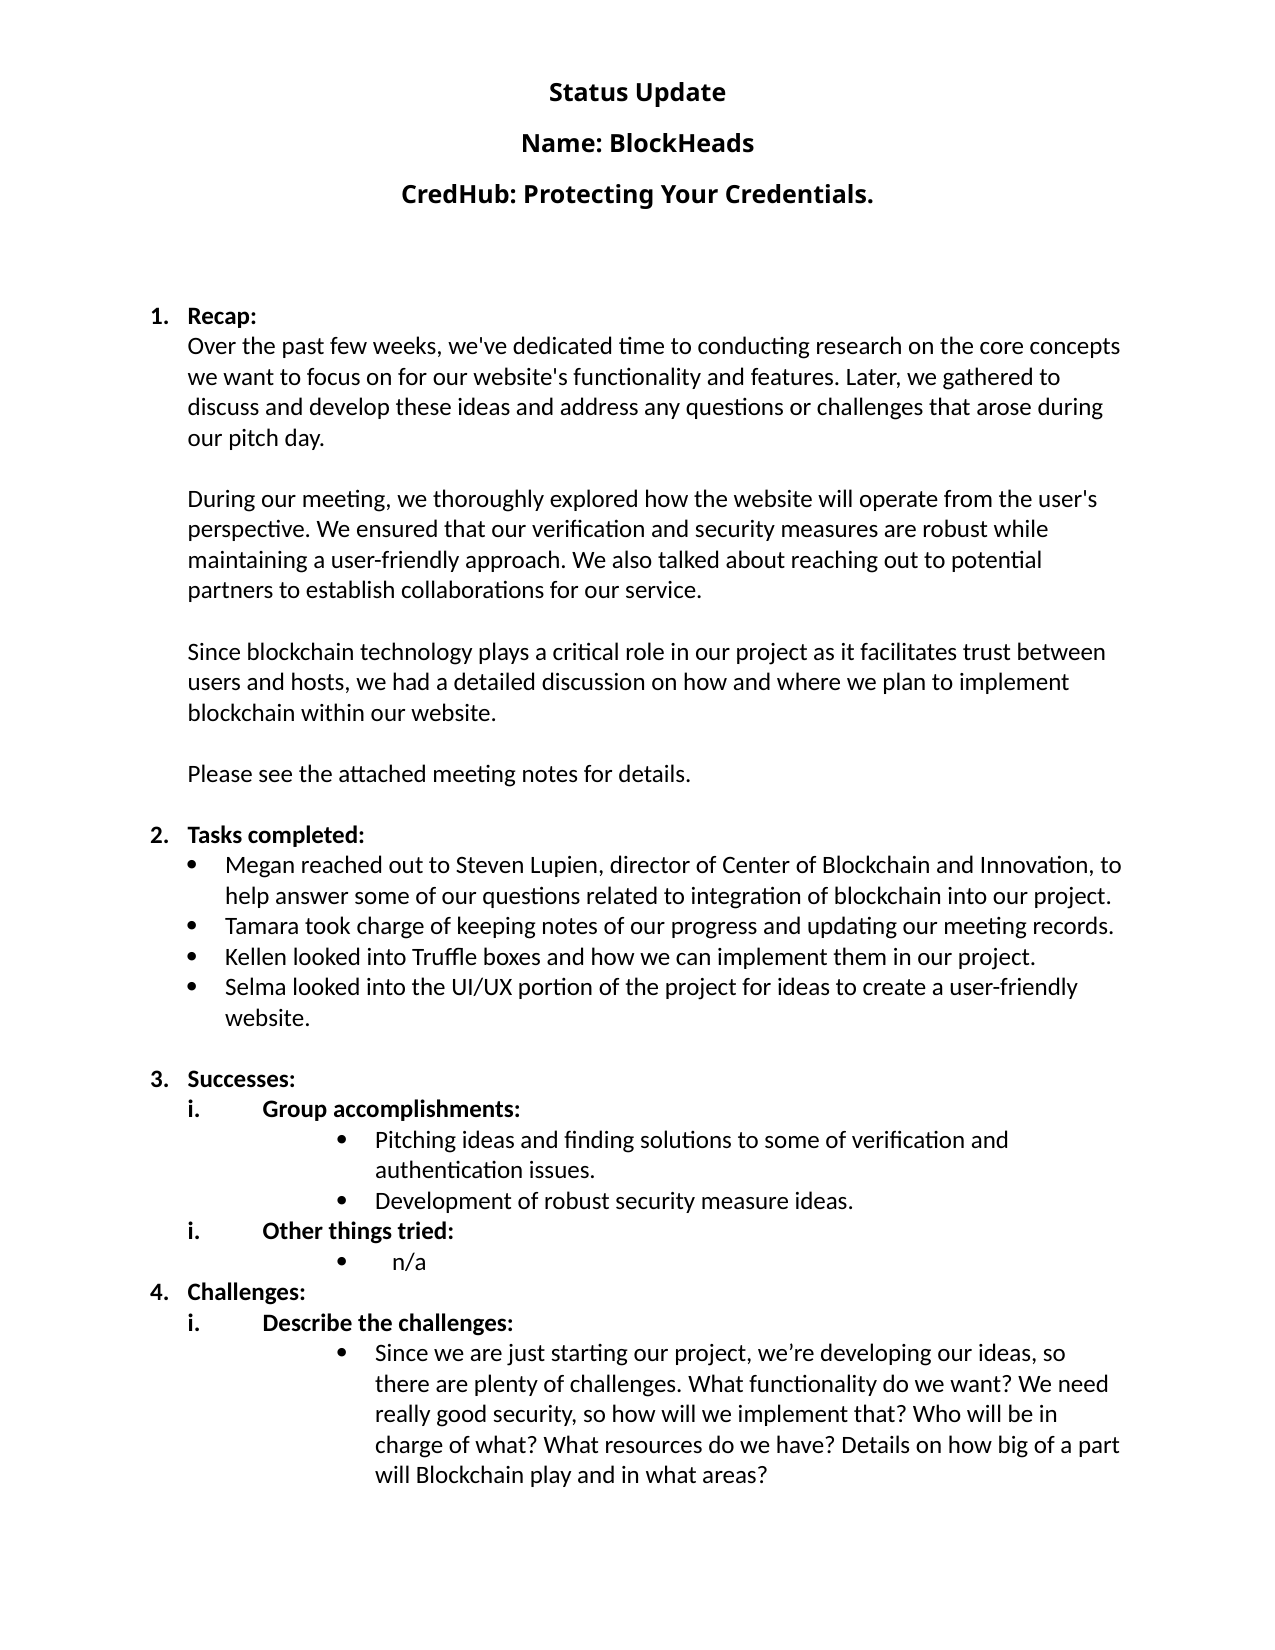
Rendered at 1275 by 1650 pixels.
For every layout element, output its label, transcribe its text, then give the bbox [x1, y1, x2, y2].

list Challenges: [150, 1277, 1125, 1307]
list Recap: [150, 300, 1125, 330]
list Other things tried: [187, 1216, 1125, 1246]
list Tasks completed: [150, 819, 1125, 849]
list Tamara took charge of keeping notes of our progress and updating our meeting records. [187, 910, 1125, 941]
list Successes: [150, 1063, 1125, 1093]
list Group accomplishments: [187, 1093, 1125, 1124]
list Pitching ideas and finding solutions to some of verification and authentication issues. [337, 1124, 1125, 1185]
list Please see the attached meeting notes for details. [187, 758, 1125, 788]
list Selma looked into the UI/UX portion of the project for ideas to create a user-friendly website. [187, 971, 1125, 1032]
list n/a [337, 1246, 1125, 1277]
list Since blockchain technology plays a critical role in our project as it facilitates trust between users and hosts, we had a detailed discussion on how and where we plan to implement blockchain within our website. [187, 636, 1125, 727]
list Kellen looked into Truffle boxes and how we can implement them in our project. [187, 941, 1125, 971]
list Megan reached out to Steven Lupien, director of Center of Blockchain and Innovation, to help answer some of our questions related to integration of blockchain into our project. [187, 849, 1125, 910]
list During our meeting, we thoroughly explored how the website will operate from the user's perspective. We ensured that our verification and security measures are robust while maintaining a user-friendly approach. We also talked about reaching out to potential partners to establish collaborations for our service. [187, 483, 1125, 605]
list Since we are just starting our project, we’re developing our ideas, so there are plenty of challenges. What functionality do we want? We need really good security, so how will we implement that? Who will be in charge of what? What resources do we have? Details on how big of a part will Blockchain play and in what areas? [337, 1338, 1125, 1490]
list Over the past few weeks, we've dedicated time to conducting research on the core concepts we want to focus on for our website's functionality and features. Later, we gathered to discuss and develop these ideas and address any questions or challenges that arose during our pitch day. [187, 330, 1125, 452]
list Describe the challenges: [187, 1307, 1125, 1338]
list Development of robust security measure ideas. [337, 1185, 1125, 1216]
